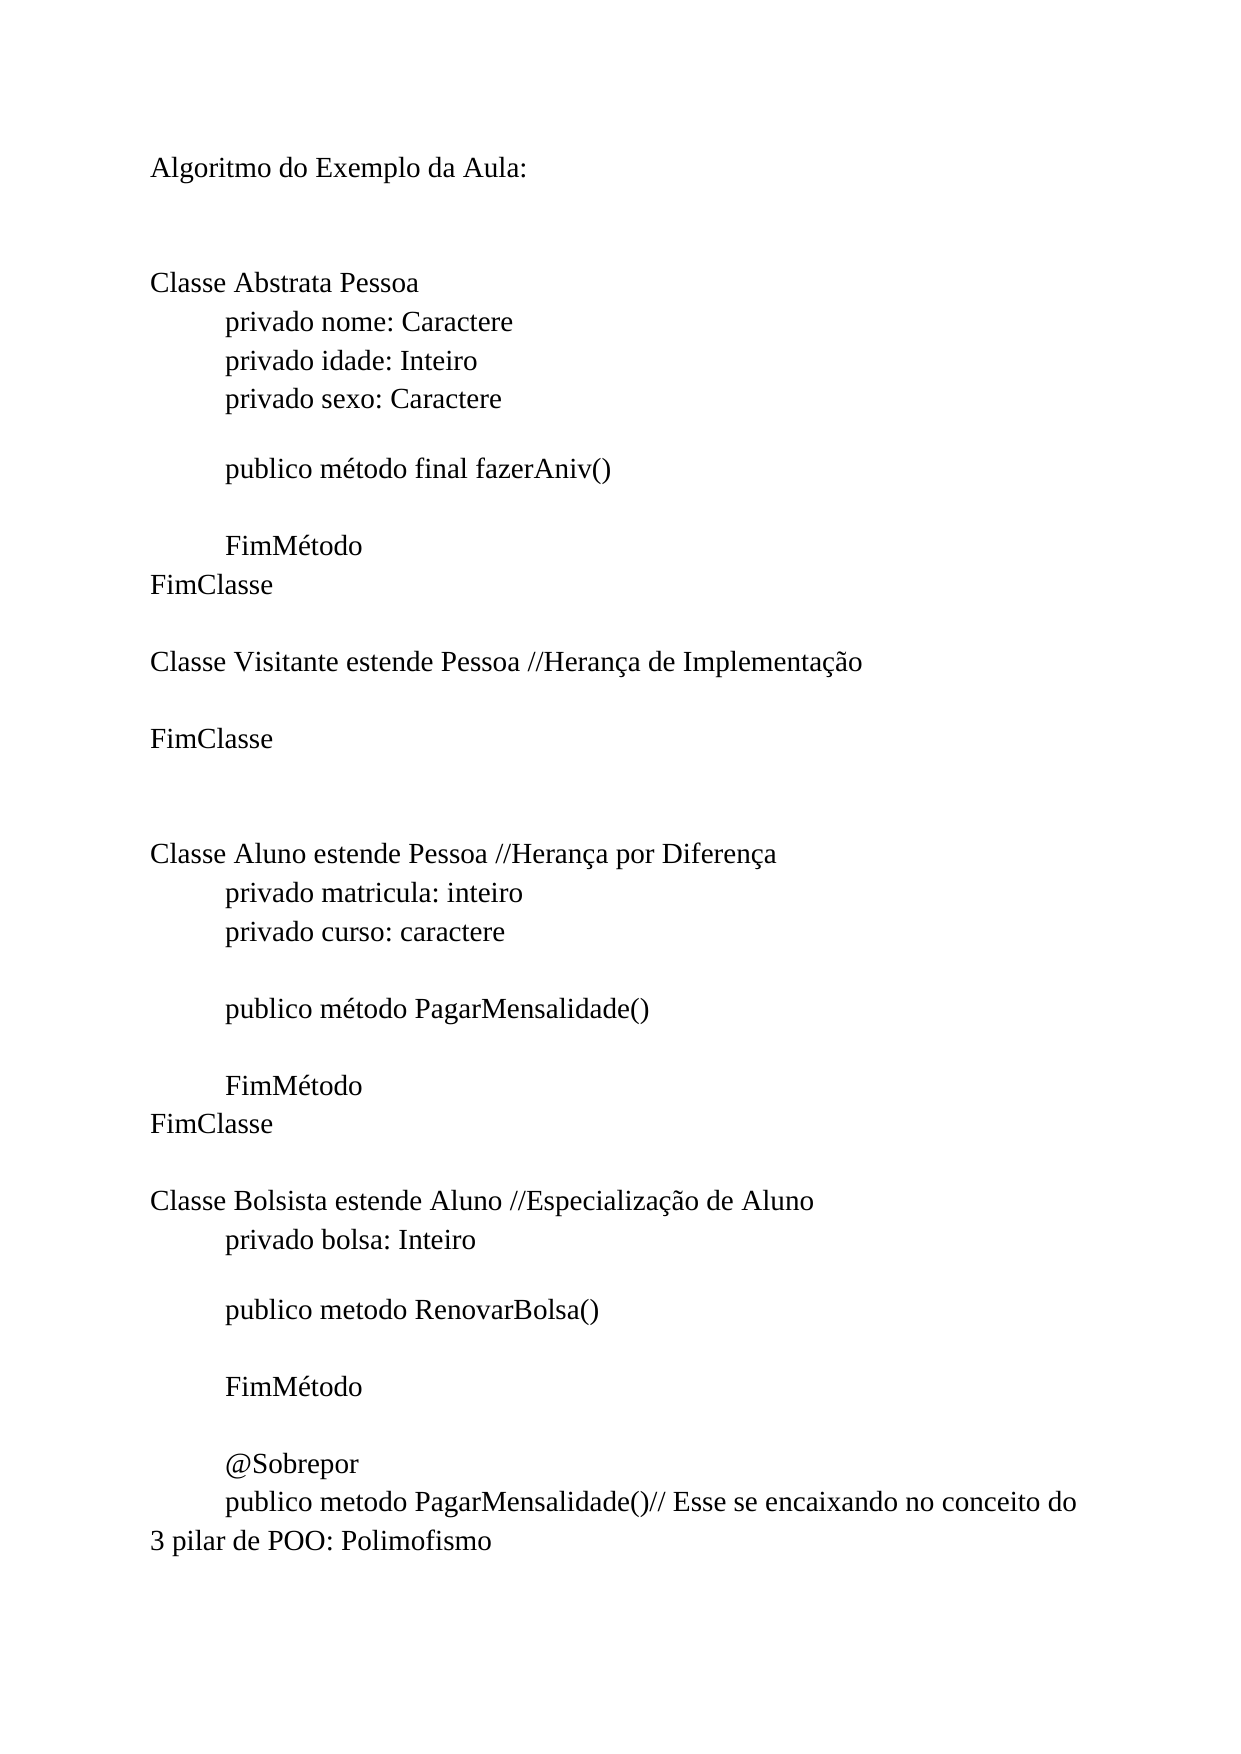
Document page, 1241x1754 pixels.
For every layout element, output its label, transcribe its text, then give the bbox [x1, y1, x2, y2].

text FimClasse [150, 721, 1090, 754]
text privado curso: caractere [150, 914, 1090, 947]
text FimClasse [150, 1106, 1090, 1140]
text Classe Abstrata Pessoa [150, 266, 1090, 299]
text Classe Bolsista estende Aluno //Especialização de Aluno [150, 1183, 1090, 1217]
text privado bolsa: Inteiro [150, 1222, 1090, 1256]
text FimClasse [150, 567, 1090, 600]
text privado matricula: inteiro [150, 875, 1090, 909]
text FimMétodo [150, 1369, 1090, 1402]
text publico método final fazerAniv() [150, 451, 1090, 485]
text Algoritmo do Exemplo da Aula: [150, 150, 1090, 183]
text publico metodo PagarMensalidade()// Esse se encaixando no conceito do 3 pilar de POO: Polimofismo [150, 1484, 1090, 1557]
text FimMétodo [150, 1068, 1090, 1101]
text privado idade: Inteiro [150, 343, 1090, 376]
text privado sexo: Caractere [150, 381, 1090, 415]
text Classe Aluno estende Pessoa //Herança por Diferença [150, 837, 1090, 870]
text FimMétodo [150, 528, 1090, 562]
text privado nome: Caractere [150, 304, 1090, 338]
text publico metodo RenovarBolsa() [150, 1292, 1090, 1325]
text publico método PagarMensalidade() [150, 991, 1090, 1024]
text @Sobrepor [150, 1446, 1090, 1479]
text Classe Visitante estende Pessoa //Herança de Implementação [150, 644, 1090, 677]
